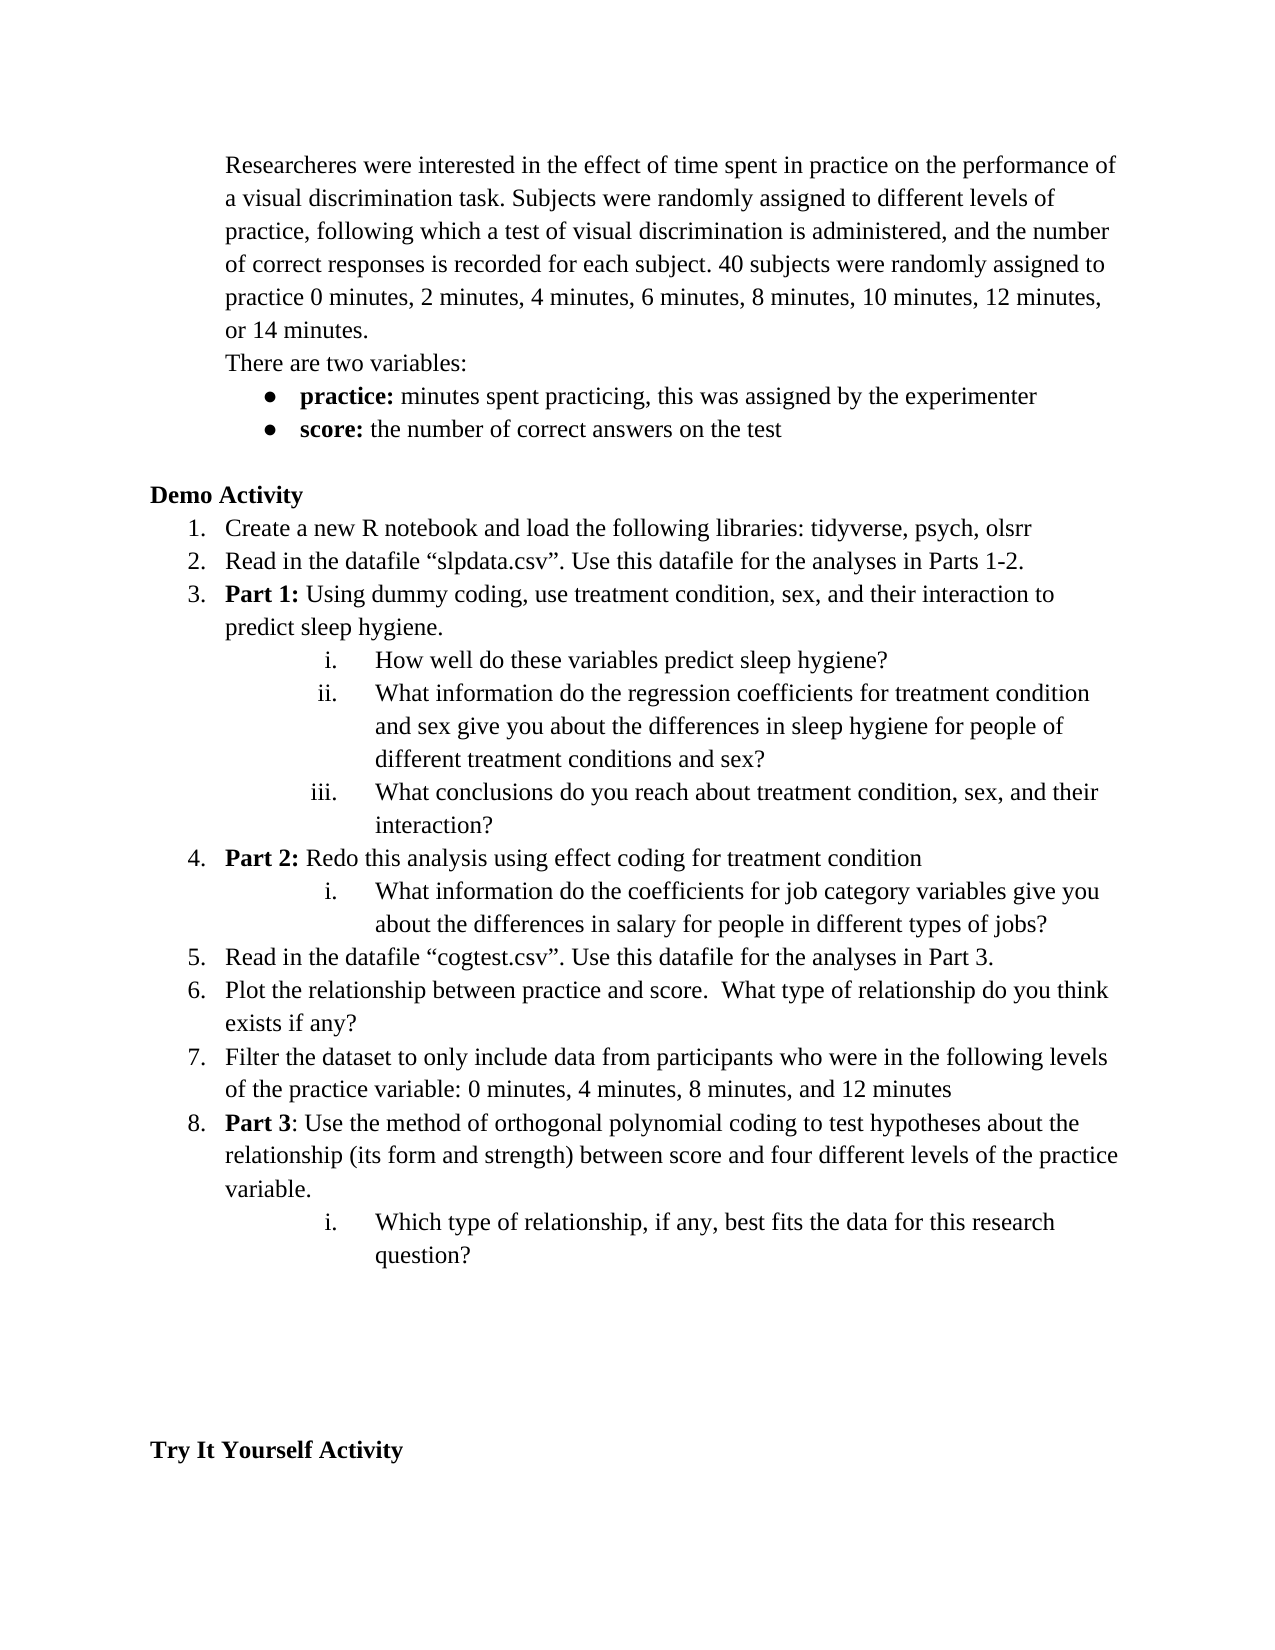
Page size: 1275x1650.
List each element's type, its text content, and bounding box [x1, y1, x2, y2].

list What conclusions do you reach about treatment condition, sex, and their interaction? [337, 777, 1125, 839]
text Demo Activity [150, 480, 1125, 509]
list Part 2: Redo this analysis using effect coding for treatment condition [187, 843, 1125, 872]
text Try It Yourself Activity [150, 1435, 1125, 1464]
list Which type of relationship, if any, best fits the data for this research question? [337, 1207, 1125, 1268]
list Filter the dataset to only include data from participants who were in the following levels of the practice variable: 0 minutes, 4 minutes, 8 minutes, and 12 minutes [187, 1042, 1125, 1103]
text There are two variables: [225, 348, 1125, 377]
list Plot the relationship between practice and score. What type of relationship do you think exists if any? [187, 976, 1125, 1037]
list practice: minutes spent practicing, this was assigned by the experimenter [262, 381, 1125, 410]
list How well do these variables predict sleep hygiene? [337, 645, 1125, 674]
text Researcheres were interested in the effect of time spent in practice on the performance of a visual discrimination task. Subjects were randomly assigned to different levels of practice, following which a test of visual discrimination is administered, and the number of correct responses is recorded for each subject. 40 subjects were randomly assigned to practice 0 minutes, 2 minutes, 4 minutes, 6 minutes, 8 minutes, 10 minutes, 12 minutes, or 14 minutes. [225, 150, 1125, 344]
list What information do the coefficients for job category variables give you about the differences in salary for people in different types of jobs? [337, 876, 1125, 938]
list Part 1: Using dummy coding, use treatment condition, sex, and their interaction to predict sleep hygiene. [187, 579, 1125, 641]
list score: the number of correct answers on the test [262, 414, 1125, 443]
list Read in the datafile “cogtest.csv”. Use this datafile for the analyses in Part 3. [187, 942, 1125, 971]
list What information do the regression coefficients for treatment condition and sex give you about the differences in sleep hygiene for people of different treatment conditions and sex? [337, 678, 1125, 773]
list Create a new R notebook and load the following libraries: tidyverse, psych, olsrr [187, 513, 1125, 542]
list Part 3: Use the method of orthogonal polynomial coding to test hypotheses about the relationship (its form and strength) between score and four different levels of the practice variable. [187, 1108, 1125, 1202]
list Read in the datafile “slpdata.csv”. Use this datafile for the analyses in Parts 1-2. [187, 546, 1125, 575]
